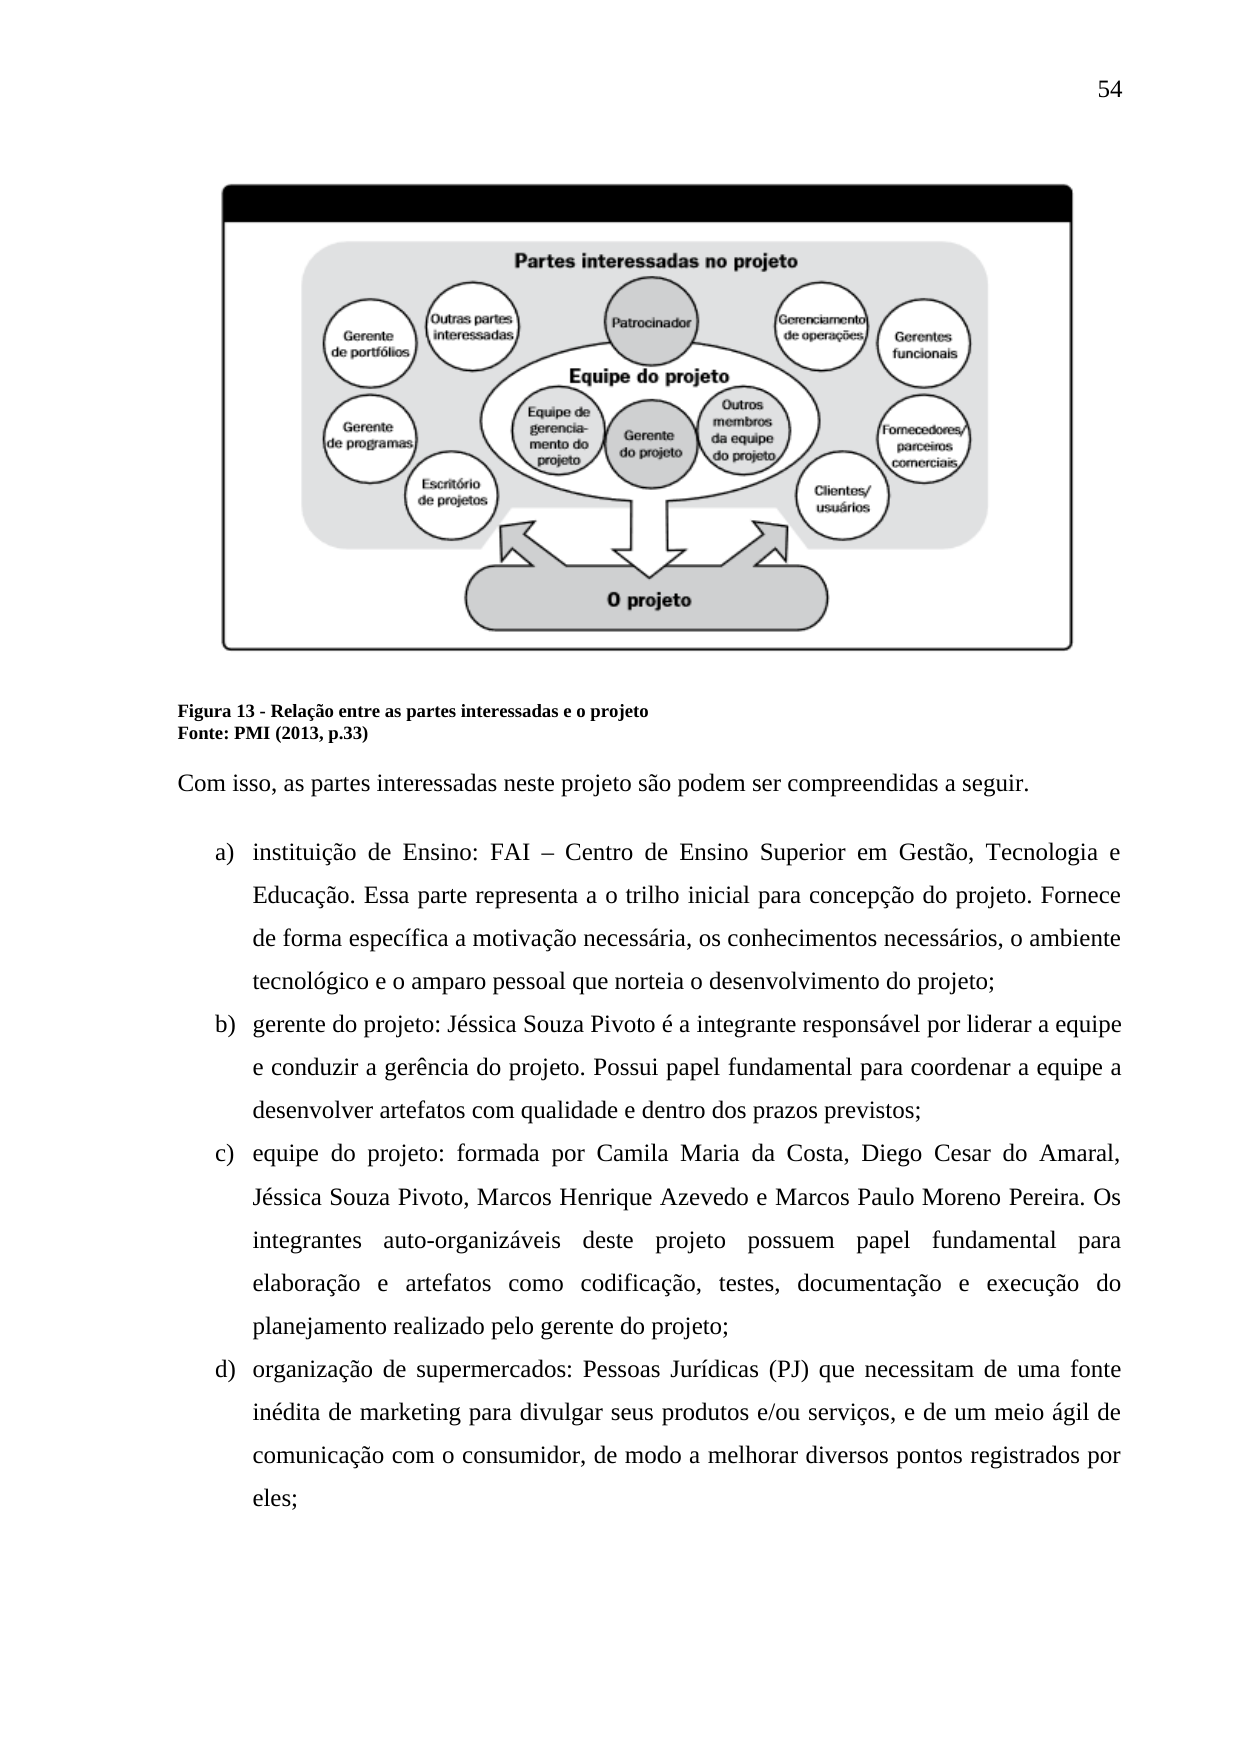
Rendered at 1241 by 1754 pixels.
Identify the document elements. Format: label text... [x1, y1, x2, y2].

text Fonte: PMI (2013, p.33) [177, 722, 1122, 743]
text Figura 13 - Relação entre as partes interessadas e o projeto [177, 700, 1122, 722]
list gerente do projeto: Jéssica Souza Pivoto é a integrante responsável por liderar a equipe e conduzir a gerência do projeto. Possui papel fundamental para coordenar a equipe a desenvolver artefatos com qualidade e dentro dos prazos previstos; [215, 1009, 1122, 1124]
list equipe do projeto: formada por Camila Maria da Costa, Diego Cesar do Amaral, Jéssica Souza Pivoto, Marcos Henrique Azevedo e Marcos Paulo Moreno Pereira. Os integrantes auto-organizáveis deste projeto possuem papel fundamental para elaboração e artefatos como codificação, testes, documentação e execução do planejamento realizado pelo gerente do projeto; [215, 1138, 1122, 1340]
list organização de supermercados: Pessoas Jurídicas (PJ) que necessitam de uma fonte inédita de marketing para divulgar seus produtos e/ou serviços, e de um meio ágil de comunicação com o consumidor, de modo a melhorar diversos pontos registrados por eles; [215, 1354, 1122, 1512]
picture [211, 177, 1088, 661]
text Com isso, as partes interessadas neste projeto são podem ser compreendidas a seguir. [177, 768, 1122, 797]
list instituição de Ensino: FAI – Centro de Ensino Superior em Gestão, Tecnologia e Educação. Essa parte representa a o trilho inicial para concepção do projeto. Fornece de forma específica a motivação necessária, os conhecimentos necessários, o ambiente tecnológico e o amparo pessoal que norteia o desenvolvimento do projeto; [215, 837, 1122, 995]
